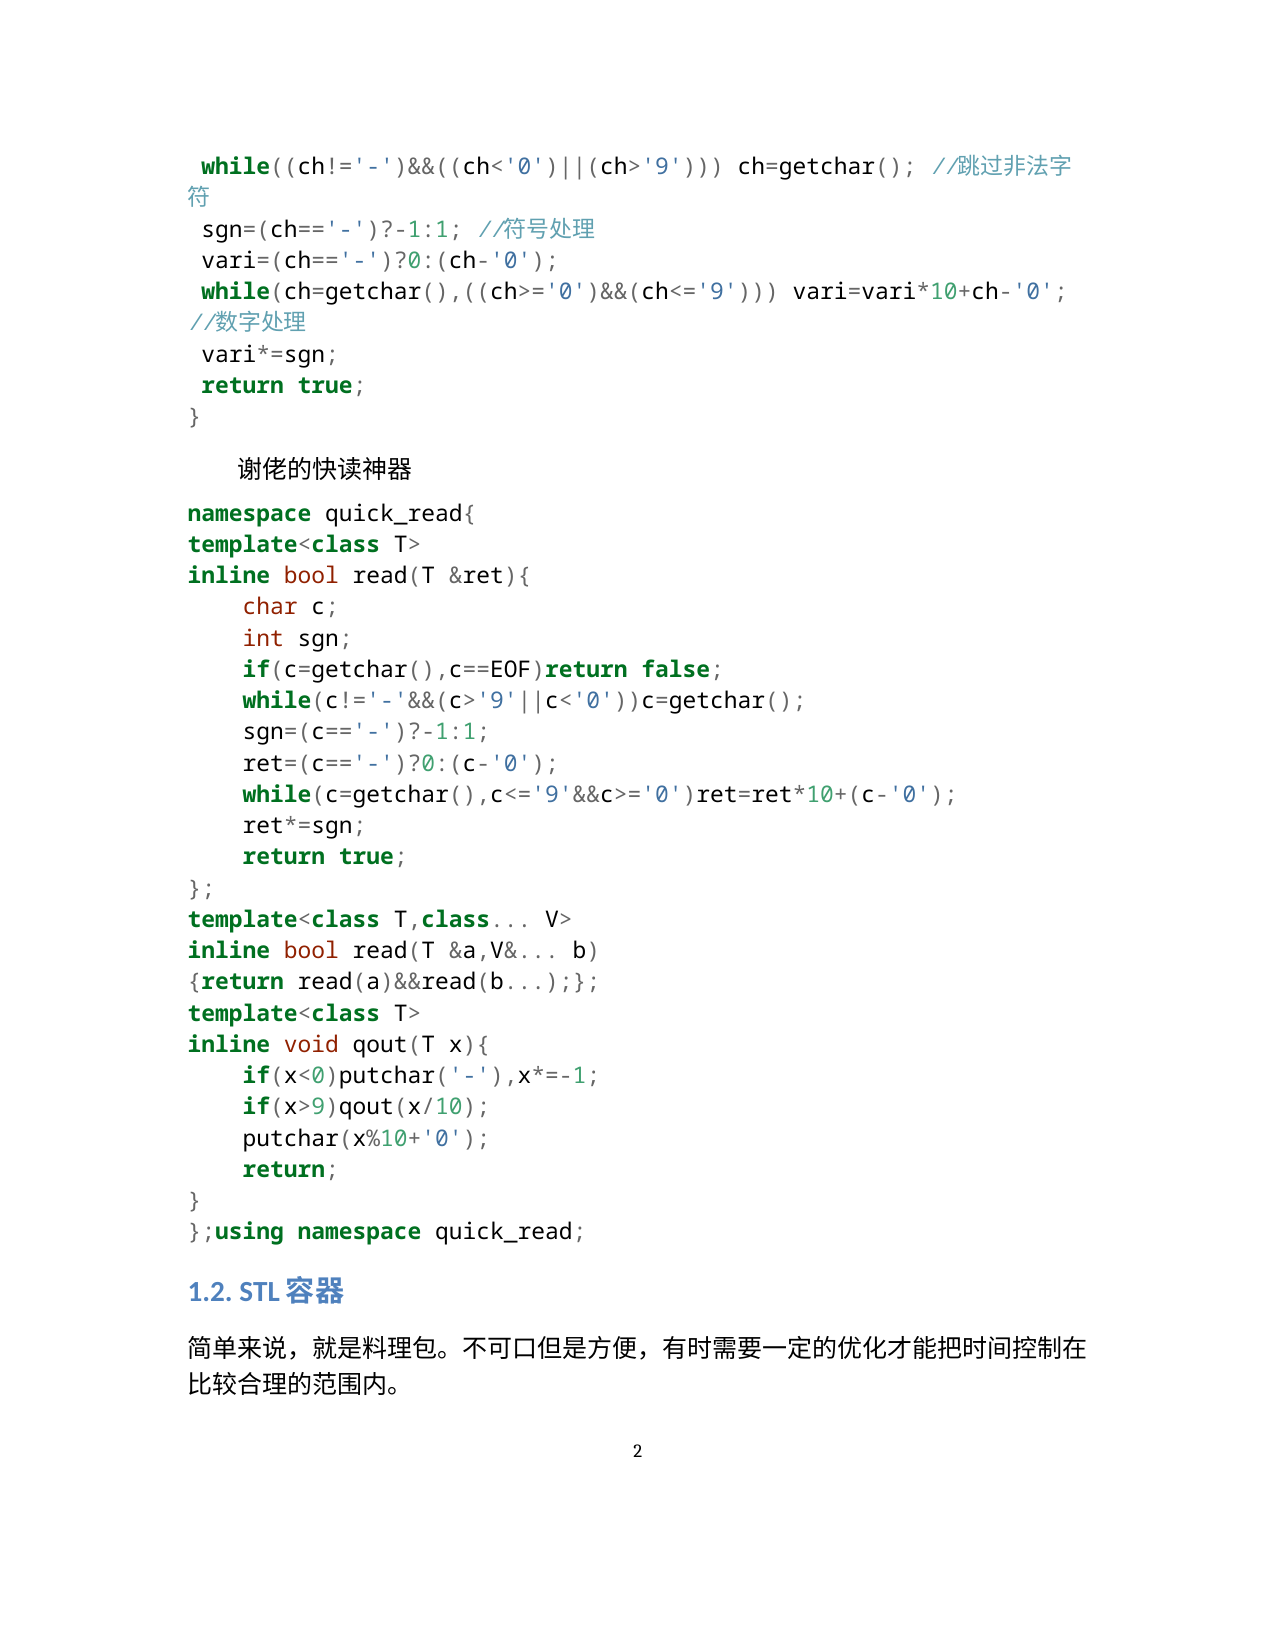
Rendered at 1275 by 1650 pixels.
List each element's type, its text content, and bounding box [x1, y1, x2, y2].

text namespace quick_read{ template<class T> inline bool read(T &ret){ char c; int sgn; if(c=getchar(),c==EOF)return false; while(c!='-'&&(c>'9'||c<'0'))c=getchar(); sgn=(c=='-')?-1:1; ret=(c=='-')?0:(c-'0'); while(c=getchar(),c<='9'&&c>='0')ret=ret*10+(c-'0'); ret*=sgn; return true; }; template<class T,class... V> inline bool read(T &a,V&... b) {return read(a)&&read(b...);}; template<class T> inline void qout(T x){ if(x<0)putchar('-'),x*=-1; if(x>9)qout(x/10); putchar(x%10+'0'); return; } };using namespace quick_read; [187, 497, 1087, 1247]
subtitle 1.2. STL容器 [187, 1267, 1087, 1310]
text 简单来说，就是料理包。不可口但是方便，有时需要一定的优化才能把时间控制在比较合理的范围内。 [187, 1328, 1087, 1401]
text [187, 150, 1087, 431]
text 谢佬的快读神器 [237, 452, 1037, 486]
